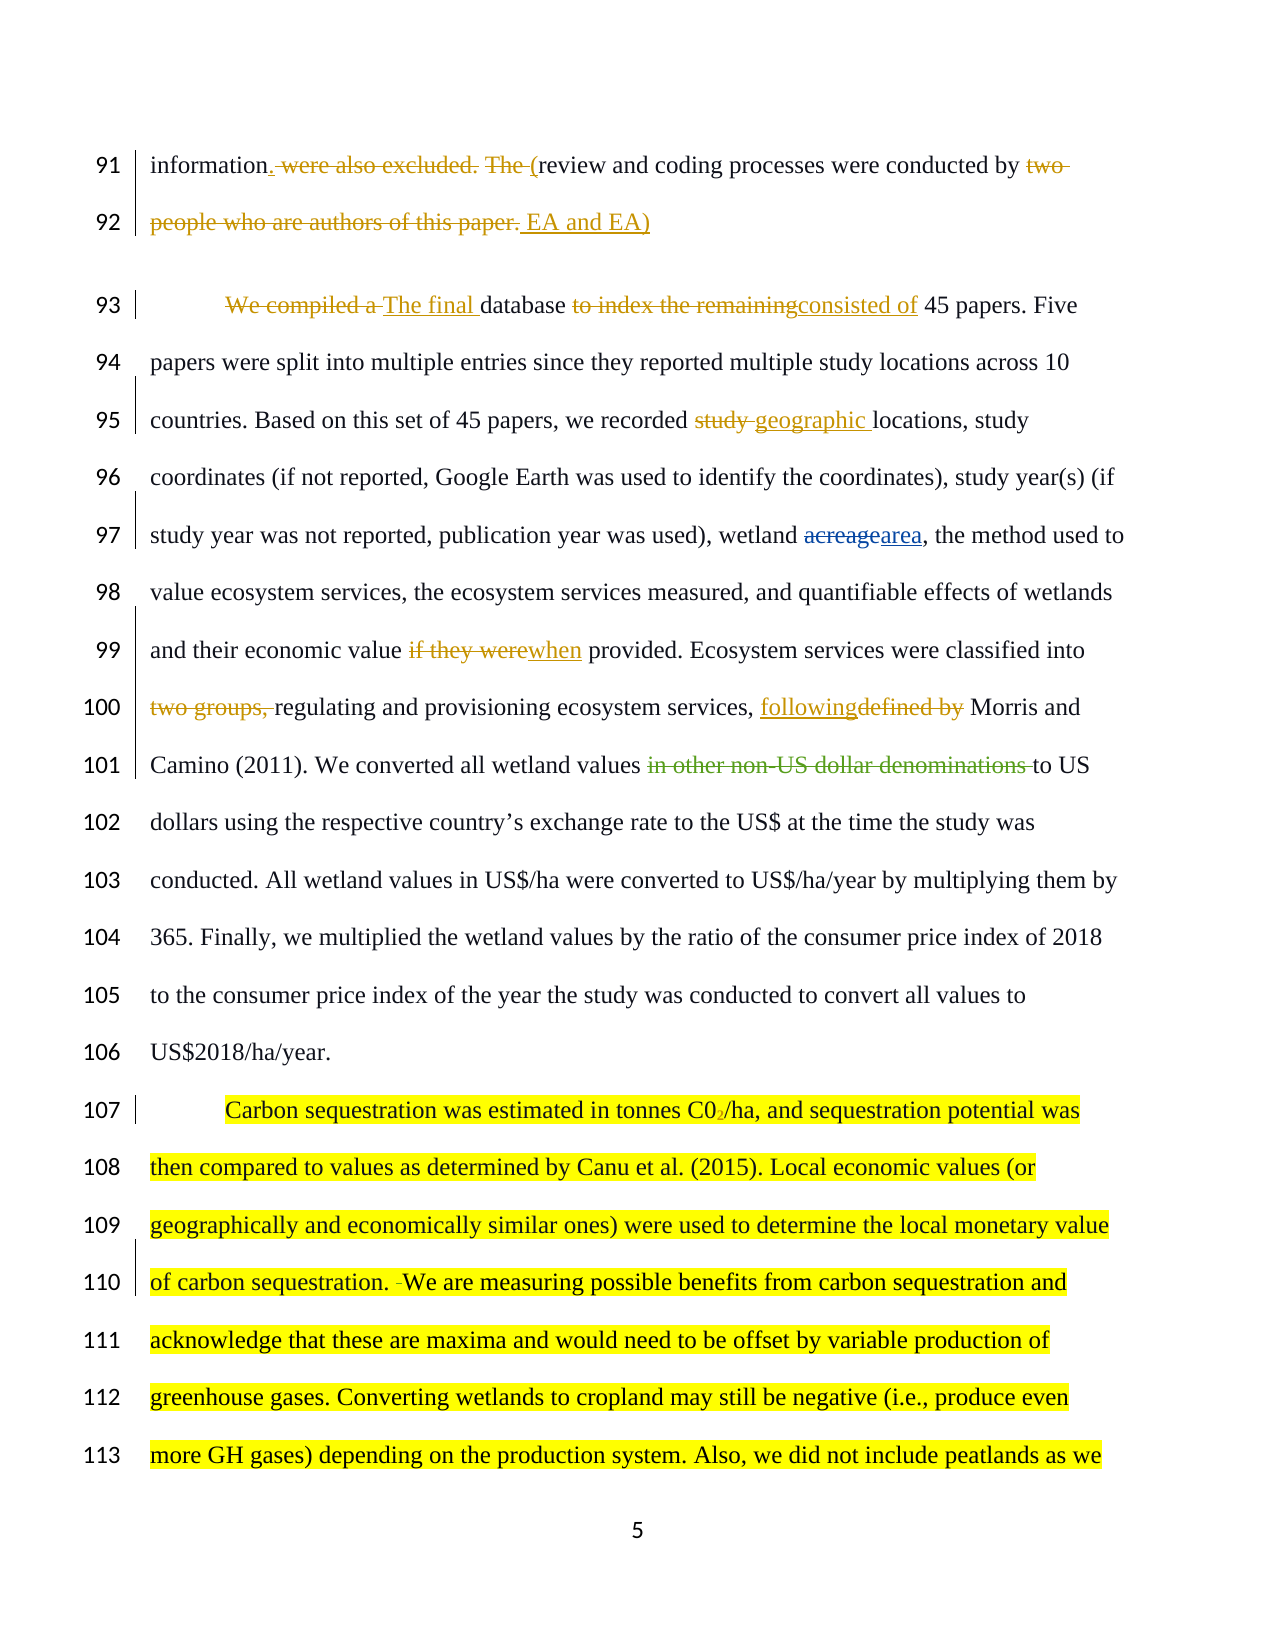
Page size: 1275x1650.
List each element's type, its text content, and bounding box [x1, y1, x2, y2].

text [150, 1095, 1125, 1469]
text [150, 150, 1125, 236]
text database 45 papers. Five papers were split into multiple entries since they reported multiple study locations across 10 countries. Based on this set of 45 papers, we recorded locations, study coordinates (if not reported, Google Earth was used to identify the coordinates), study year(s) (if study year was not reported, publication year was used), wetland , the method used to value ecosystem services, the ecosystem services measured, and quantifiable effects of wetlands and their economic value provided. Ecosystem services were classified into regulating and provisioning ecosystem services, Morris and Camino (2011). We converted all wetland values to US dollars using the respective country’s exchange rate to the US$ at the time the study was conducted. All wetland values in US$/ha were converted to US$/ha/year by multiplying them by 365. Finally, we multiplied the wetland values by the ratio of the consumer price index of 2018 to the consumer price index of the year the study was conducted to convert all values to US$2018/ha/year. [150, 290, 1125, 1066]
